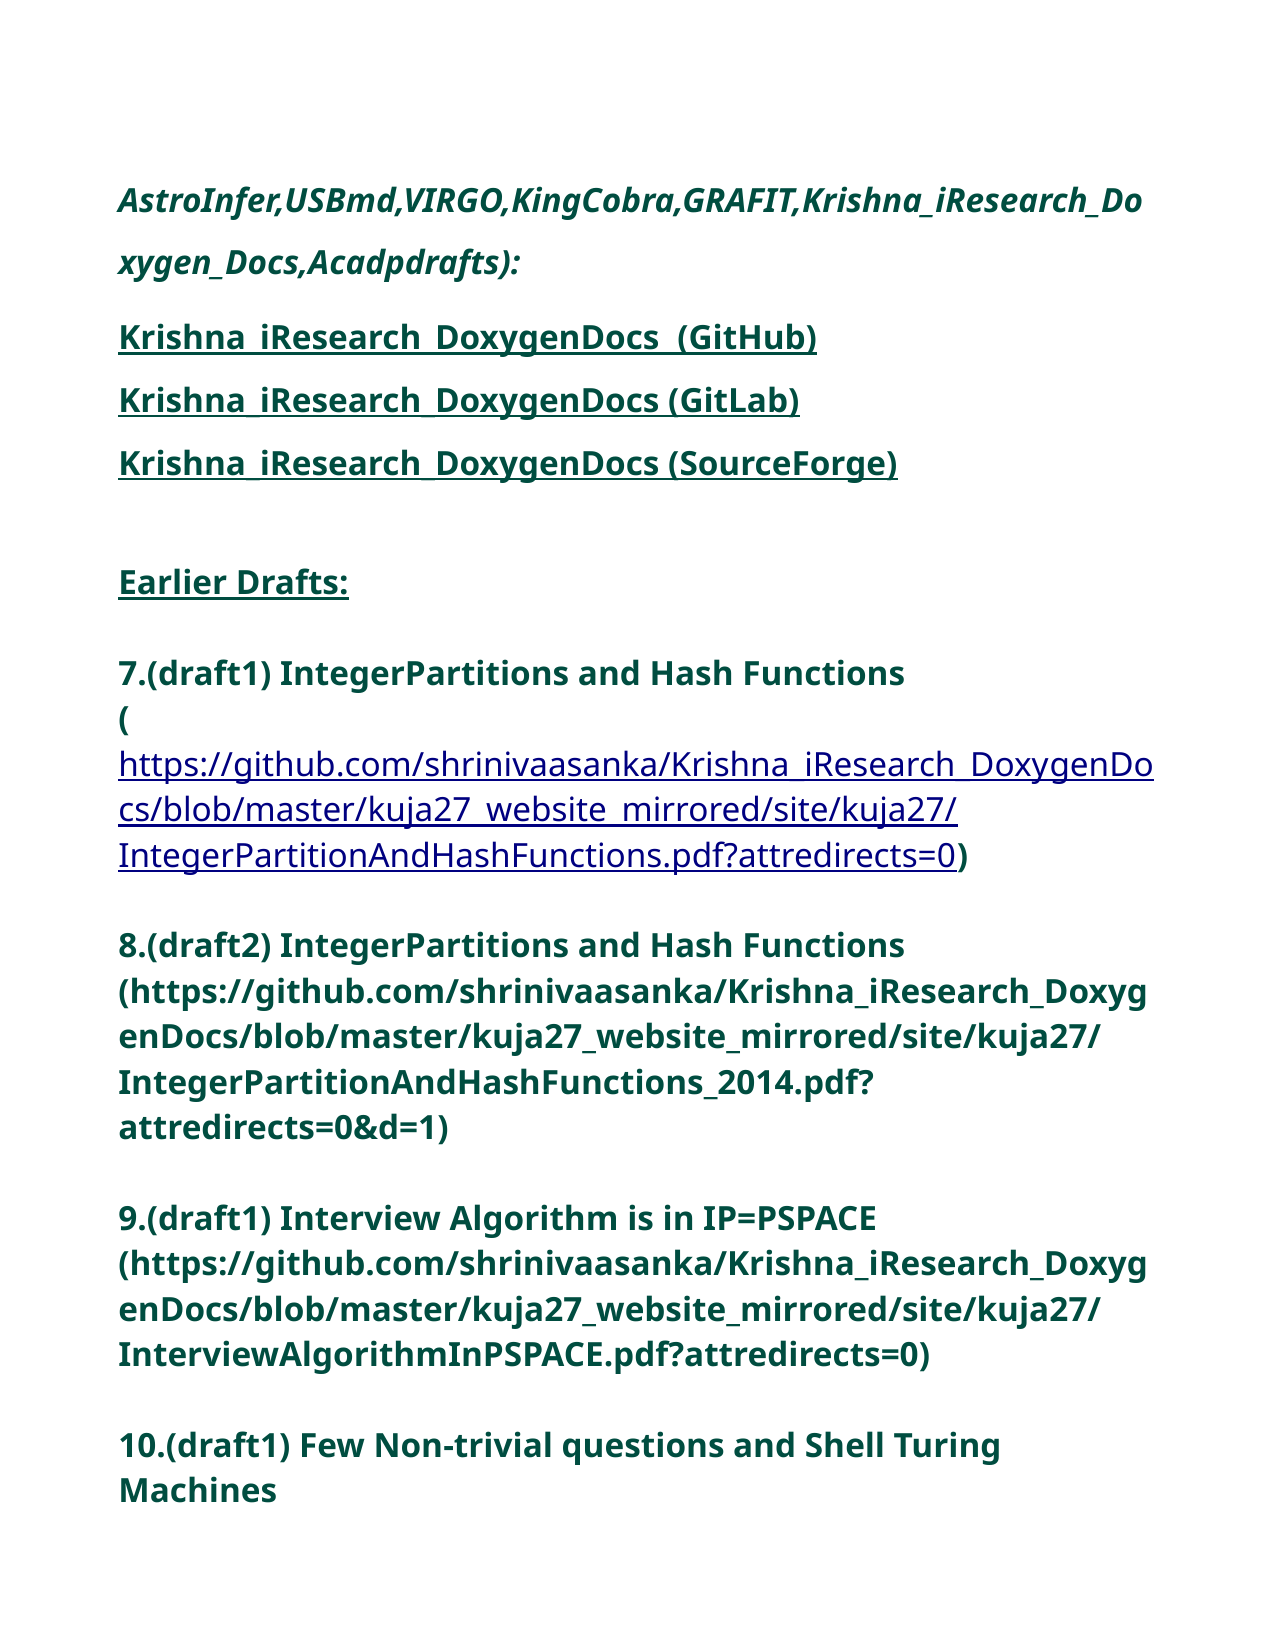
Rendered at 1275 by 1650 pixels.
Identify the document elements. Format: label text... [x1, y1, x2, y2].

text 9.(draft1) Interview Algorithm is in IP=PSPACE (https://github.com/shrinivaasanka/Krishna_iResearch_DoxygenDocs/blob/master/kuja27_website_mirrored/site/kuja27/InterviewAlgorithmInPSPACE.pdf?attredirects=0) [118, 1195, 1157, 1376]
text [118, 176, 1157, 284]
text 8.(draft2) IntegerPartitions and Hash Functions (https://github.com/shrinivaasanka/Krishna_iResearch_DoxygenDocs/blob/master/kuja27_website_mirrored/site/kuja27/IntegerPartitionAndHashFunctions_2014.pdf?attredirects=0&d=1) [118, 922, 1157, 1149]
text Earlier Drafts: [118, 559, 1157, 604]
text Krishna_iResearch_DoxygenDocs (SourceForge) [118, 439, 1157, 485]
text Krishna_iResearch_DoxygenDocs (GitHub) [118, 314, 1157, 359]
text Krishna_iResearch_DoxygenDocs (GitLab) [118, 377, 1157, 422]
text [118, 1422, 1157, 1513]
text 7.(draft1) IntegerPartitions and Hash Functions (https://github.com/shrinivaasanka/Krishna_iResearch_DoxygenDocs/blob/master/kuja27_website_mirrored/site/kuja27/IntegerPartitionAndHashFunctions.pdf?attredirects=0) [118, 650, 1157, 877]
